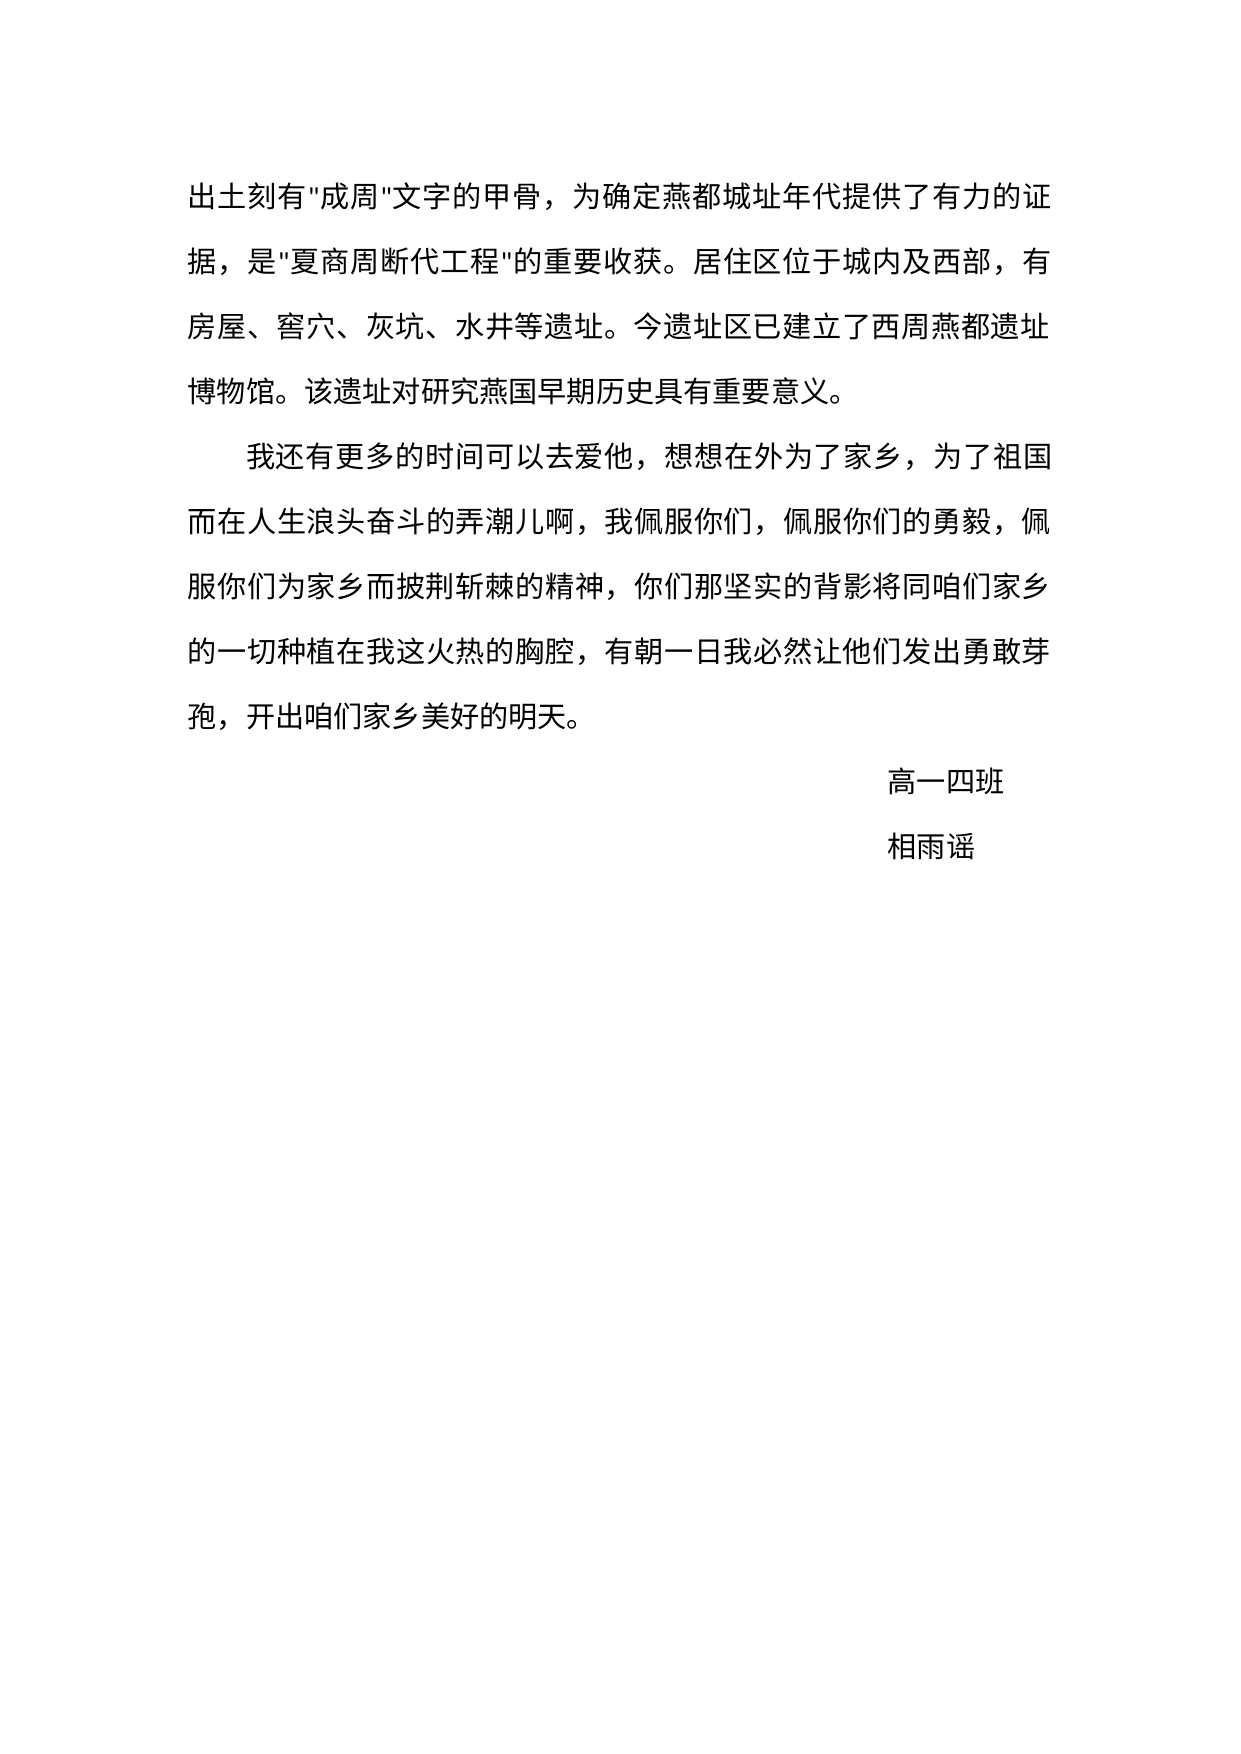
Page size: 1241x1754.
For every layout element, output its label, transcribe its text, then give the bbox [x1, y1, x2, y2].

text 我还有更多的时间可以去爱他，想想在外为了家乡，为了祖国而在人生浪头奋斗的弄潮儿啊，我佩服你们，佩服你们的勇毅，佩服你们为家乡而披荆斩棘的精神，你们那坚实的背影将同咱们家乡的一切种植在我这火热的胸腔，有朝一日我必然让他们发出勇敢芽孢，开出咱们家乡美好的明天。 [187, 422, 1053, 747]
text 相雨谣 [187, 812, 1053, 877]
text 高一四班 [187, 747, 1053, 812]
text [187, 162, 1053, 422]
